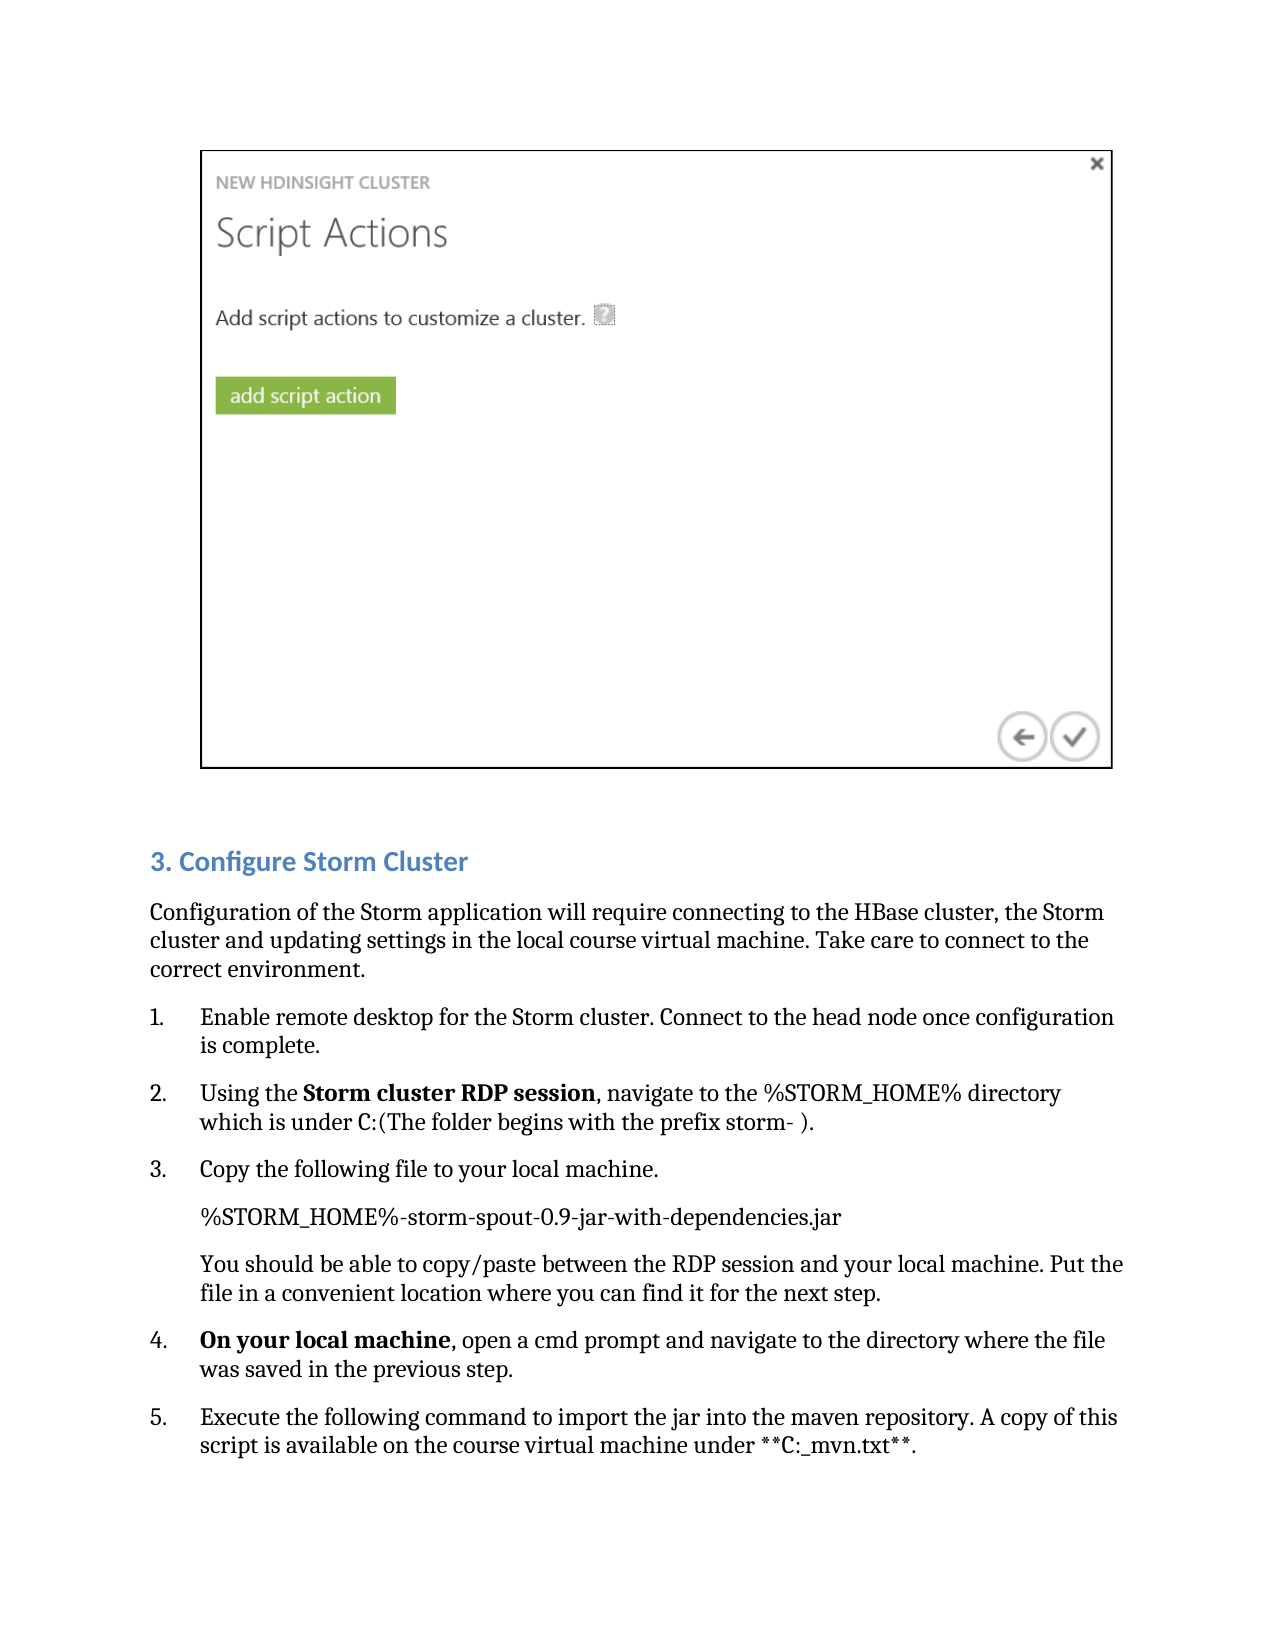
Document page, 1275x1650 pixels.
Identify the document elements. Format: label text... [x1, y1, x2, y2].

list Enable remote desktop for the Storm cluster. Connect to the head node once configuration is complete. [150, 1003, 1125, 1060]
list %STORM_HOME%-storm-spout-0.9-jar-with-dependencies.jar [150, 1203, 1125, 1231]
list You should be able to copy/paste between the RDP session and your local machine. Put the file in a convenient location where you can find it for the next step. [150, 1250, 1125, 1308]
list Copy the following file to your local machine. [150, 1155, 1125, 1184]
list Using the Storm cluster RDP session, navigate to the %STORM_HOME% directory which is under C:(The folder begins with the prefix storm- ). [150, 1079, 1125, 1136]
subtitle 3. Configure Storm Cluster [150, 843, 1125, 879]
picture [200, 150, 1113, 769]
text Configuration of the Storm application will require connecting to the HBase cluster, the Storm cluster and updating settings in the local course virtual machine. Take care to connect to the correct environment. [150, 898, 1125, 984]
list On your local machine, open a cmd prompt and navigate to the directory where the file was saved in the previous step. [150, 1326, 1125, 1384]
list Execute the following command to import the jar into the maven repository. A copy of this script is available on the course virtual machine under **C:_mvn.txt**. [150, 1403, 1125, 1460]
